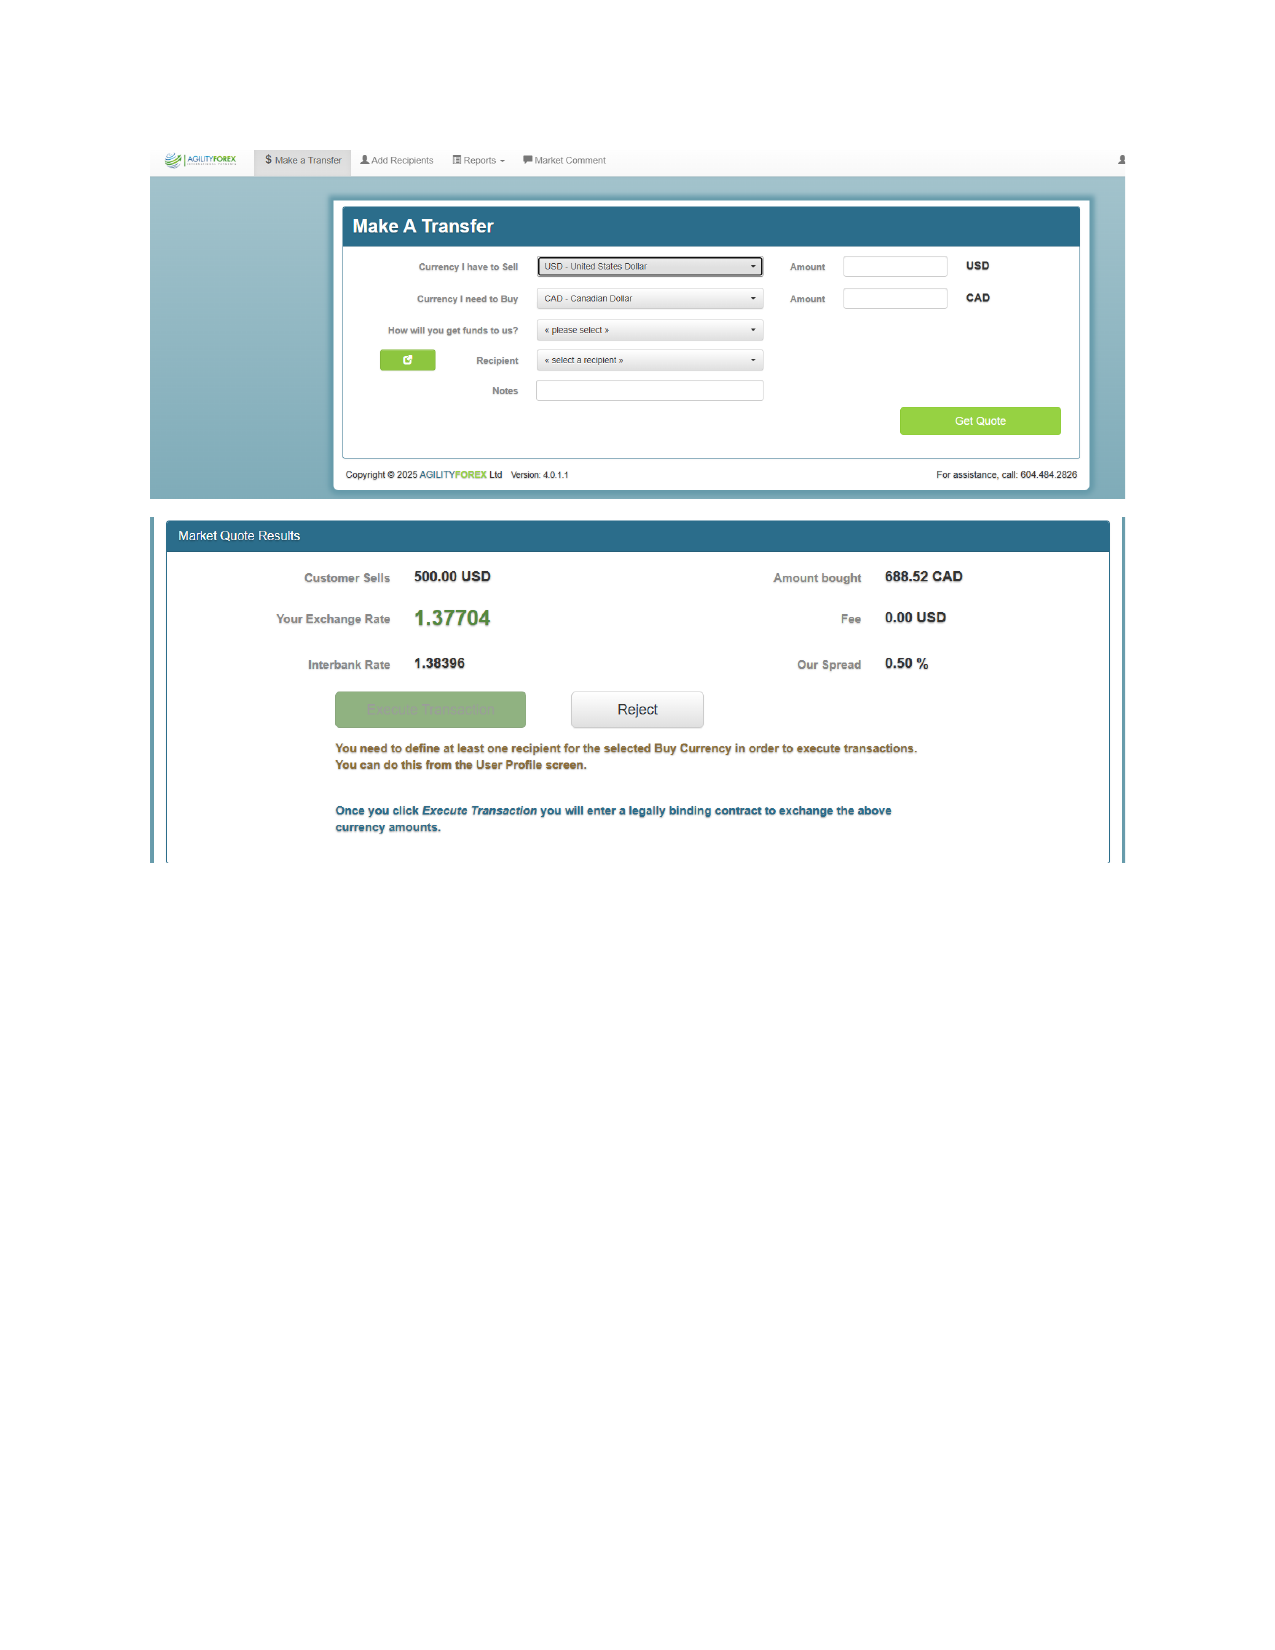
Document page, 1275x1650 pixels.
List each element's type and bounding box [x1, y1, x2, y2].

picture [150, 517, 1125, 863]
picture [150, 150, 1125, 499]
